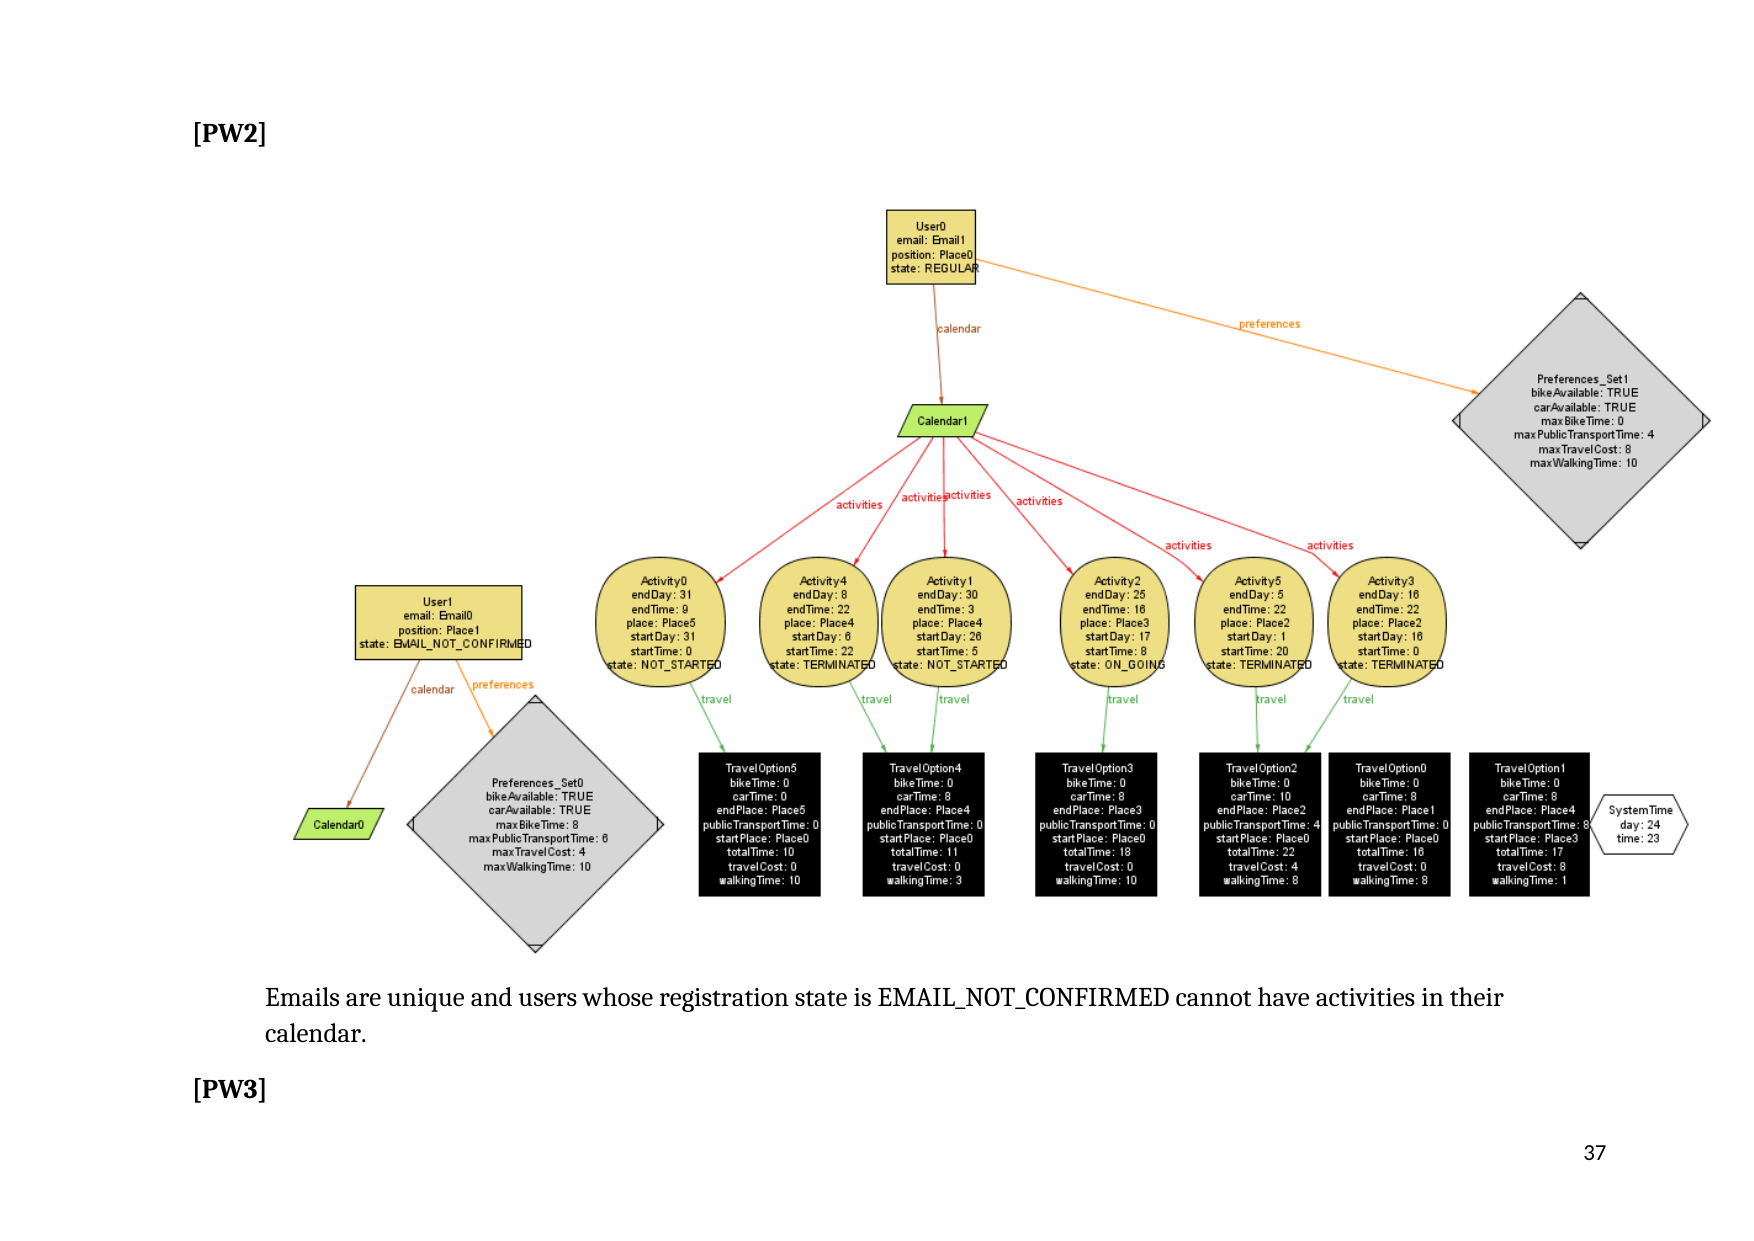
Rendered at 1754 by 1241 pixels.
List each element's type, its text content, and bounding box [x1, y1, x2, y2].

text [PW3] [118, 1074, 1606, 1105]
picture [191, 206, 1754, 957]
text Emails are unique and users whose registration state is EMAIL_NOT_CONFIRMED cannot have activities in their calendar. [265, 982, 1606, 1049]
